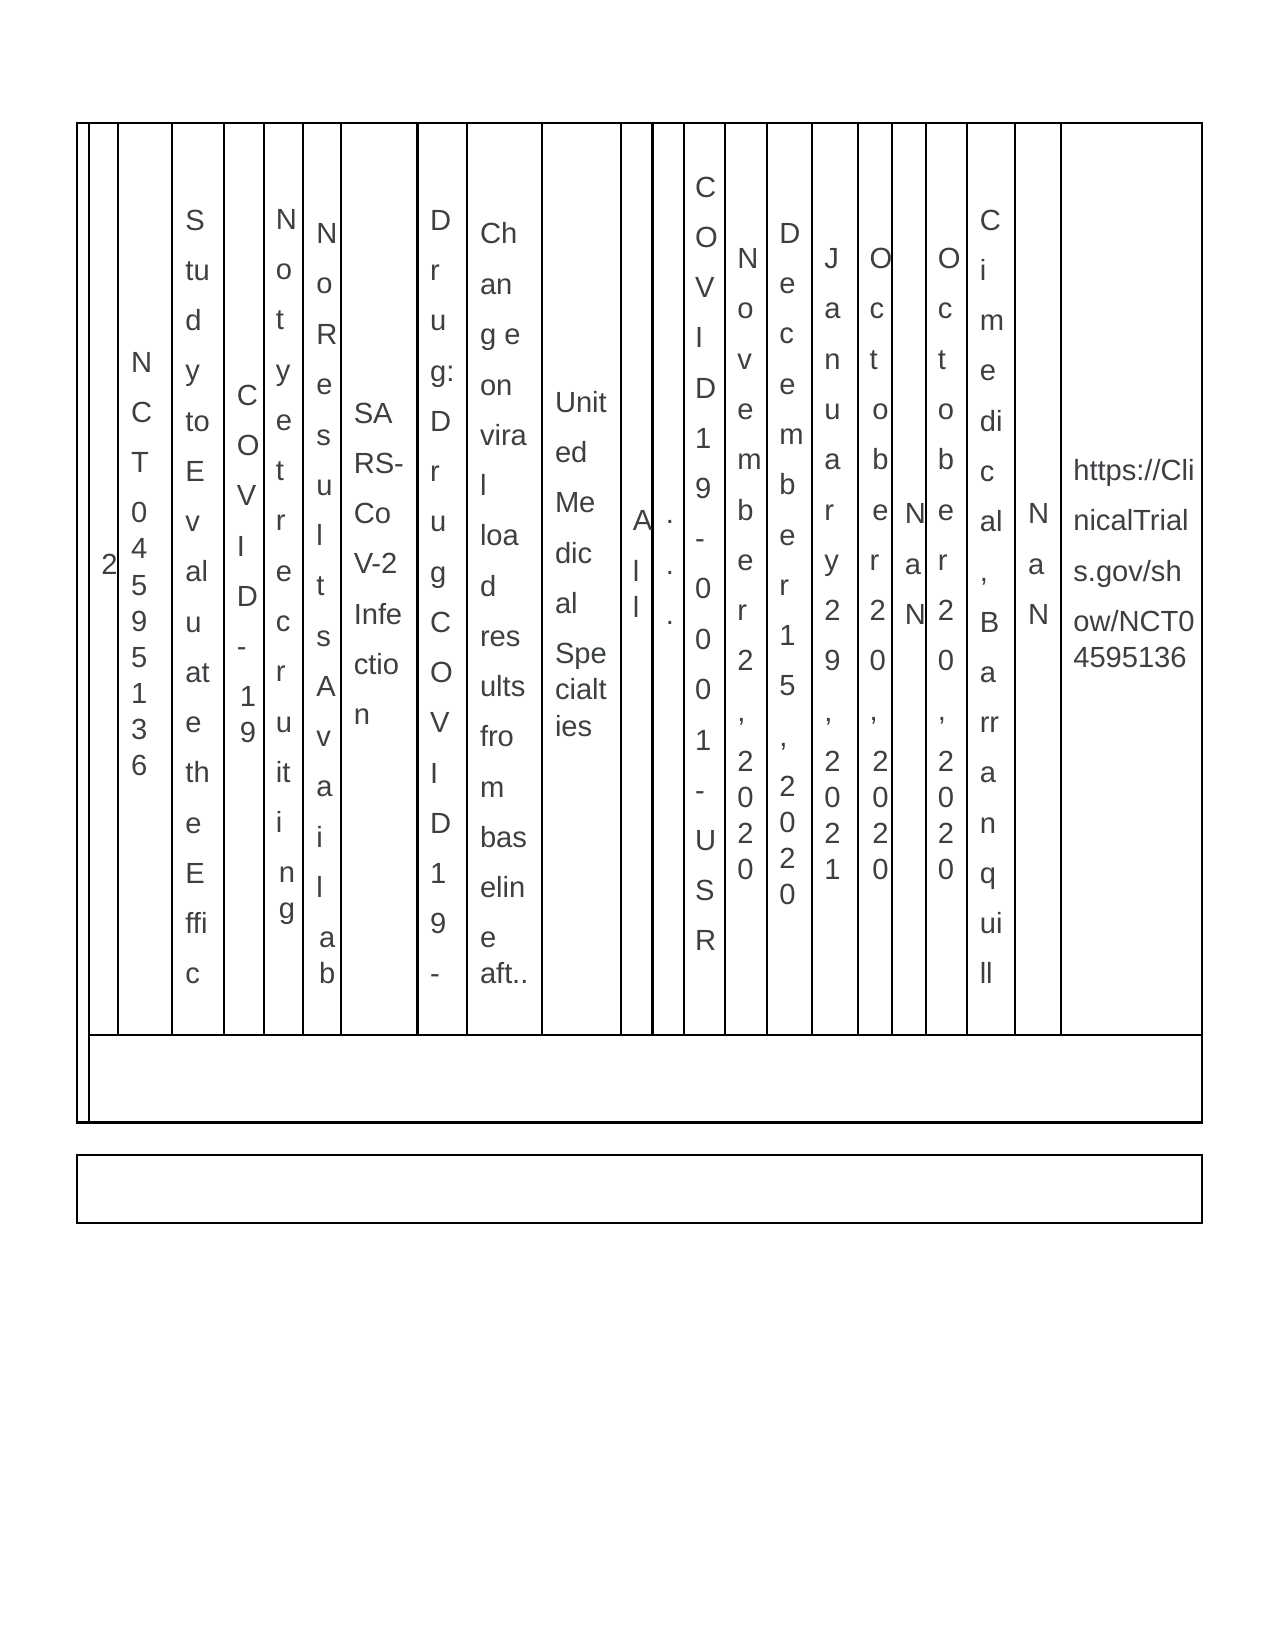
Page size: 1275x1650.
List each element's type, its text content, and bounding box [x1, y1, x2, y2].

table_cell . . . [654, 124, 683, 1034]
table_cell O c t o b e r 2 0 , 2 0 2 0 [927, 124, 966, 1034]
table_cell S tu d y to E v al u at e th e E ffi c [173, 124, 223, 1034]
table_cell D r u g: D r u g C O V I D 1 9 - [419, 124, 466, 1034]
table_cell N o v e m b e r 2 , 2 0 2 0 [726, 124, 766, 1034]
table_cell Ch ang e on vira l loa d res ults fro m bas elin e aft.. [468, 124, 541, 1034]
table_cell J a n u a r y 2 9 , 2 0 2 1 [813, 124, 857, 1034]
table_cell N C T 0 4 5 9 5 1 3 6 [119, 124, 171, 1034]
table_cell Unit ed Me dic al Spe cialt ies [543, 124, 620, 1034]
table_cell C O V I D - 1 9 [225, 124, 263, 1034]
table_cell https://Cli nicalTrial s.gov/sh ow/NCT0 4595136 [1062, 124, 1201, 1034]
table_cell [78, 124, 88, 1121]
table_cell A l l [622, 124, 651, 1034]
table_cell 2 [90, 124, 117, 1034]
table_cell C i m e di c al , B a rr a n q ui ll [968, 124, 1014, 1034]
table_cell N a N [1016, 124, 1060, 1034]
table_cell SA RS- Co V-2 Infe ctio n [342, 124, 416, 1034]
table_cell C O V I D 1 9 - 0 0 0 1 - U S R [685, 124, 724, 1034]
table_cell N o R e s u l t s A v a i l a b [304, 124, 340, 1034]
table_cell [90, 1036, 1201, 1121]
table_cell D e c e m b e r 1 5 , 2 0 2 0 [768, 124, 811, 1034]
table_header [78, 1156, 1201, 1222]
table_cell N a N [893, 124, 925, 1034]
table_cell O c t o b e r 2 0 , 2 0 2 0 [859, 124, 891, 1034]
table_cell N o t y e t r e c r u it i n g [265, 124, 302, 1034]
